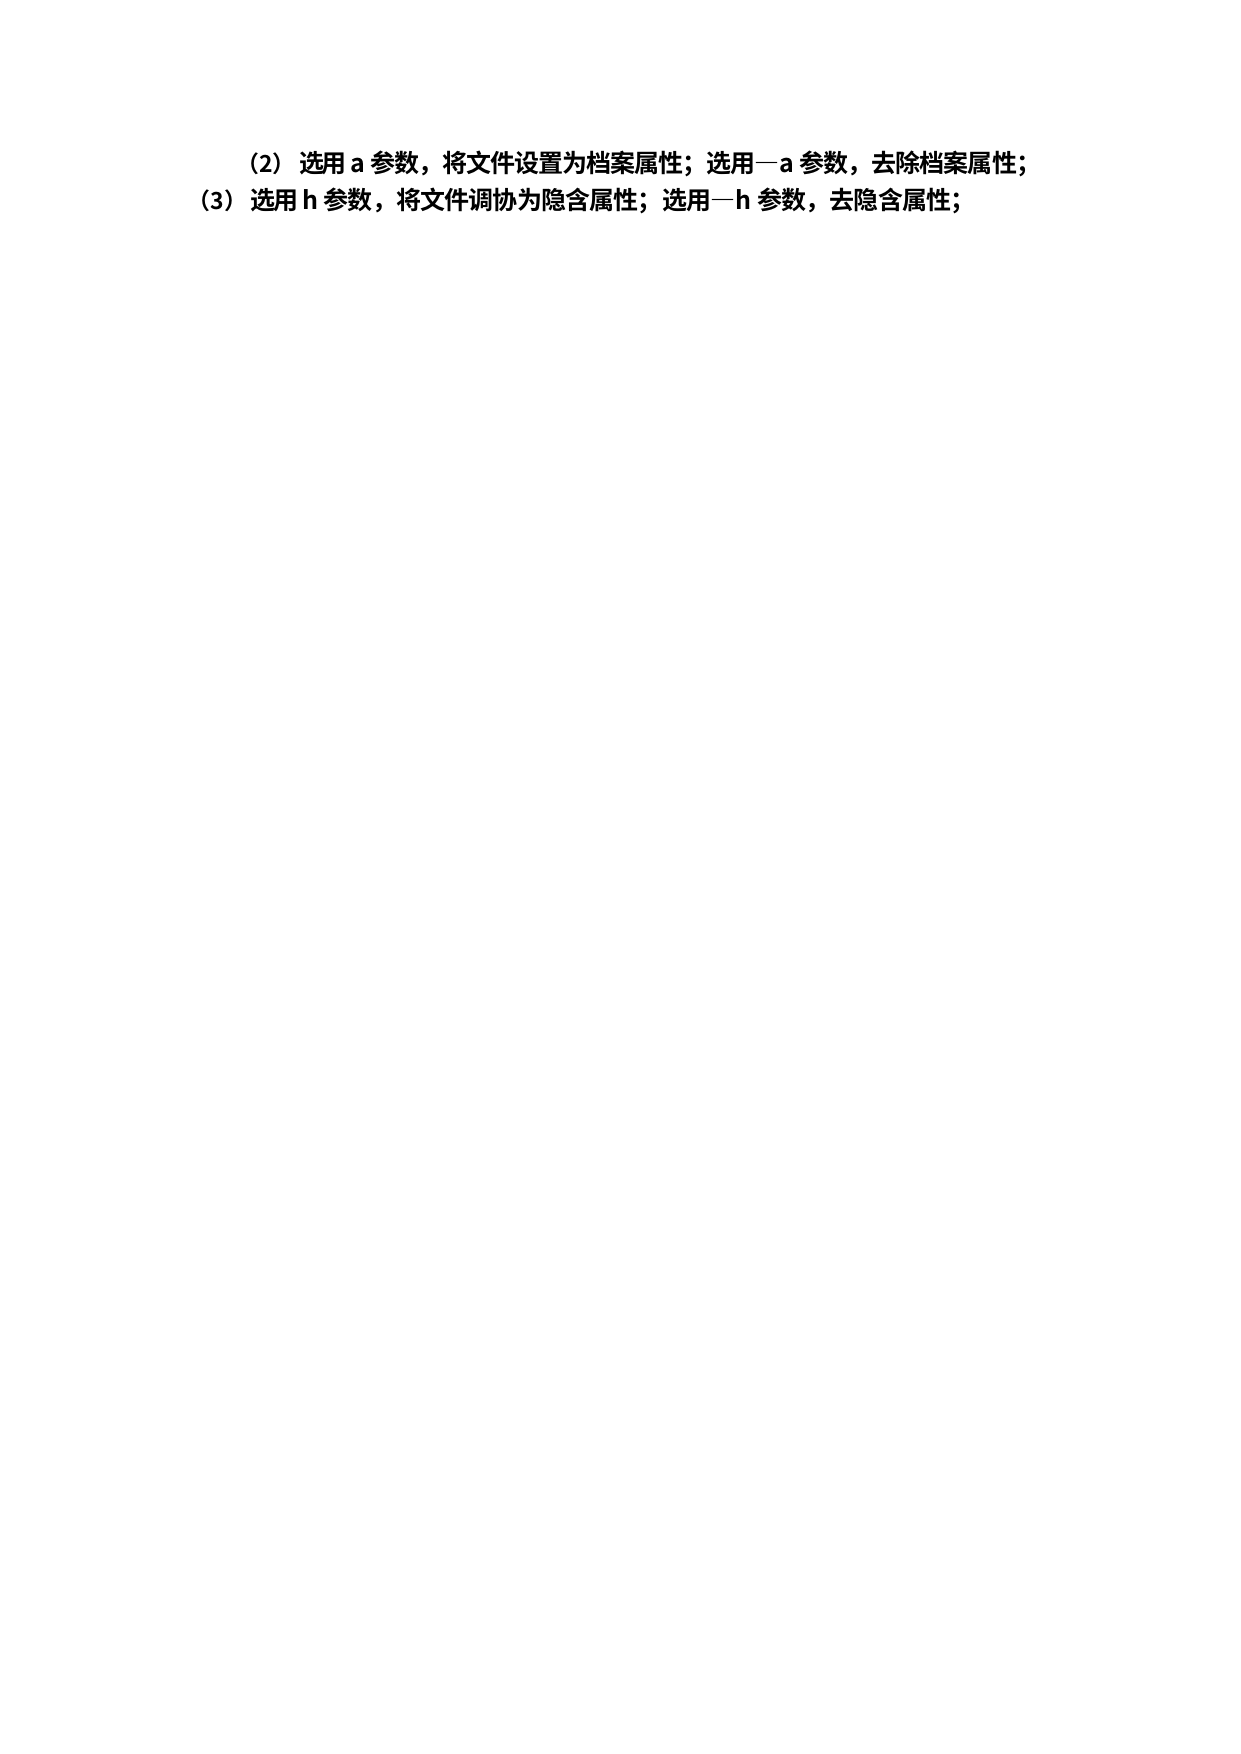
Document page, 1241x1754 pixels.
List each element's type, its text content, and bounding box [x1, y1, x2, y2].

list 选用 h 参数，将文件调协为隐含属性；选用—h 参数，去隐含属性； [187, 181, 1076, 217]
list 选用 a 参数，将文件设置为档案属性；选用—a 参数，去除档案属性； [236, 144, 1076, 180]
